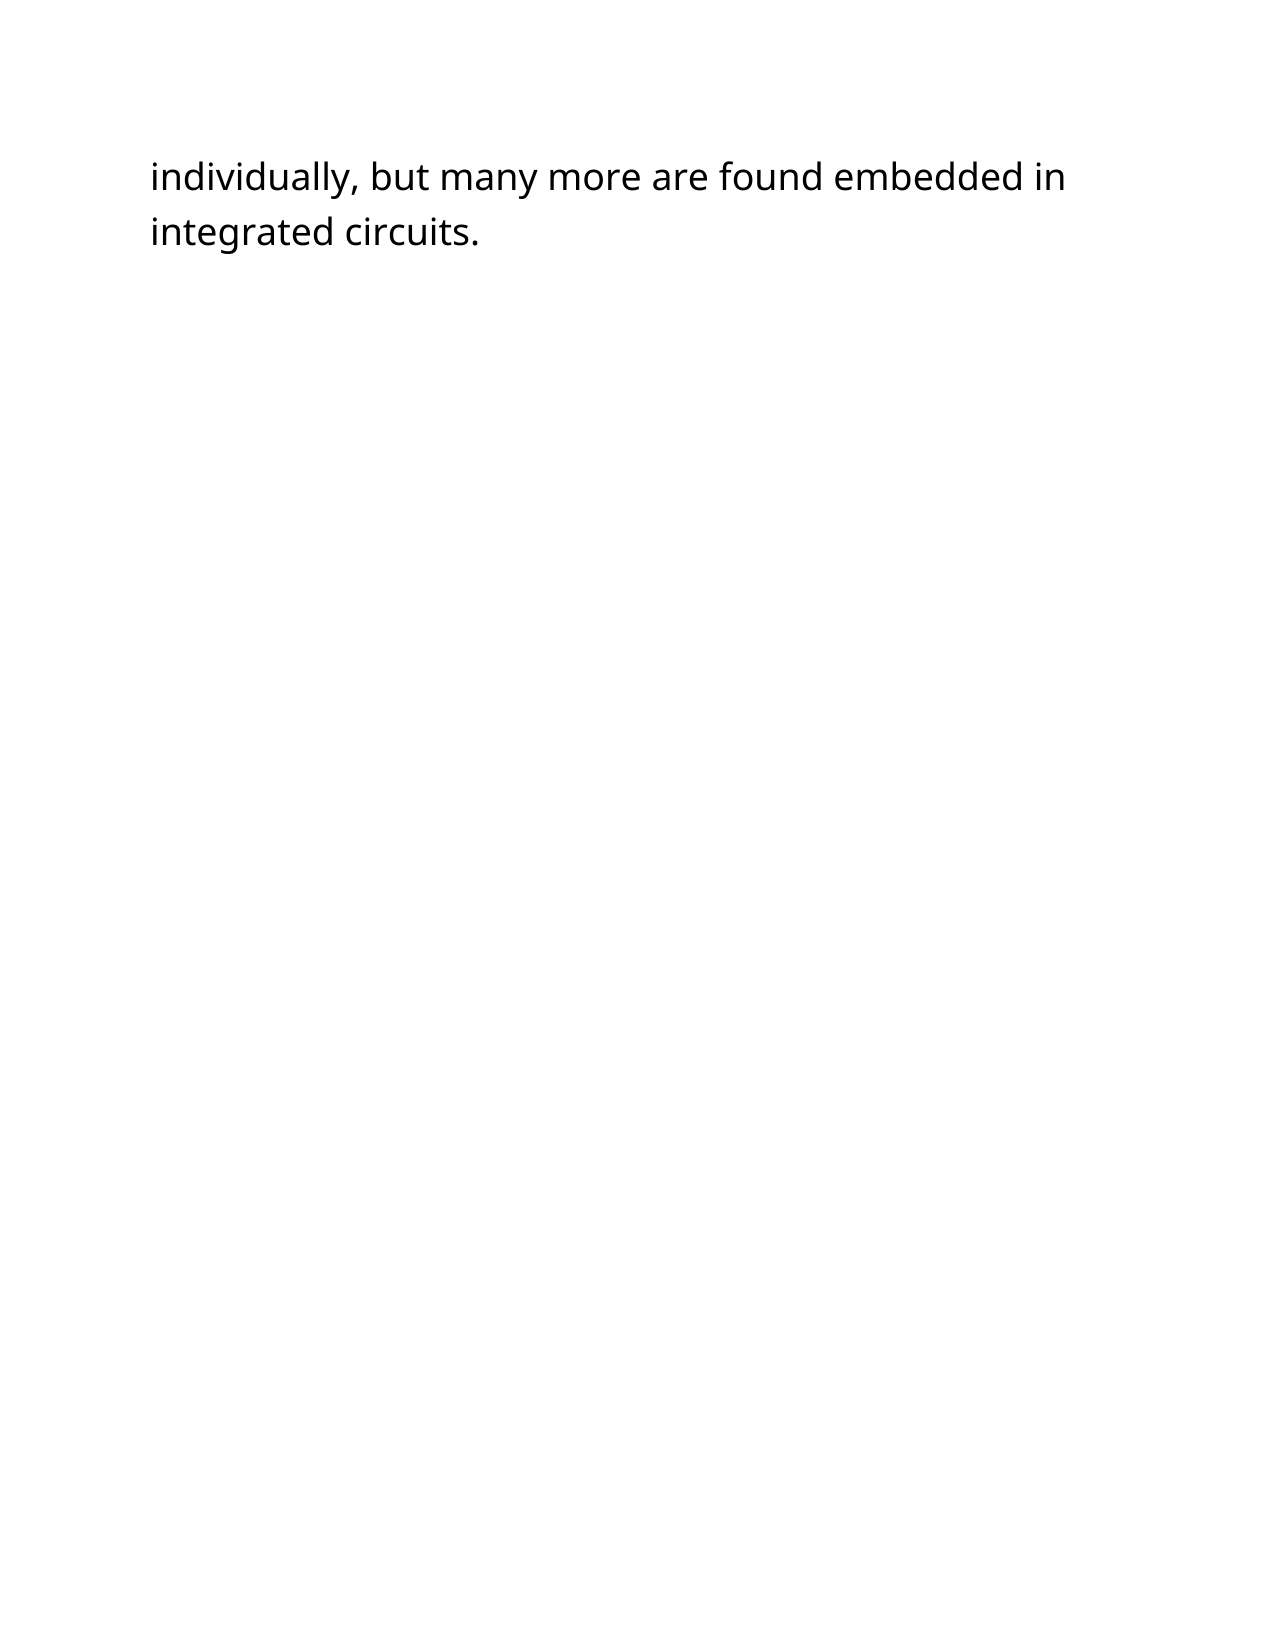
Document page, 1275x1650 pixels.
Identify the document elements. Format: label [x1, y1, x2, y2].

text [150, 150, 1125, 256]
